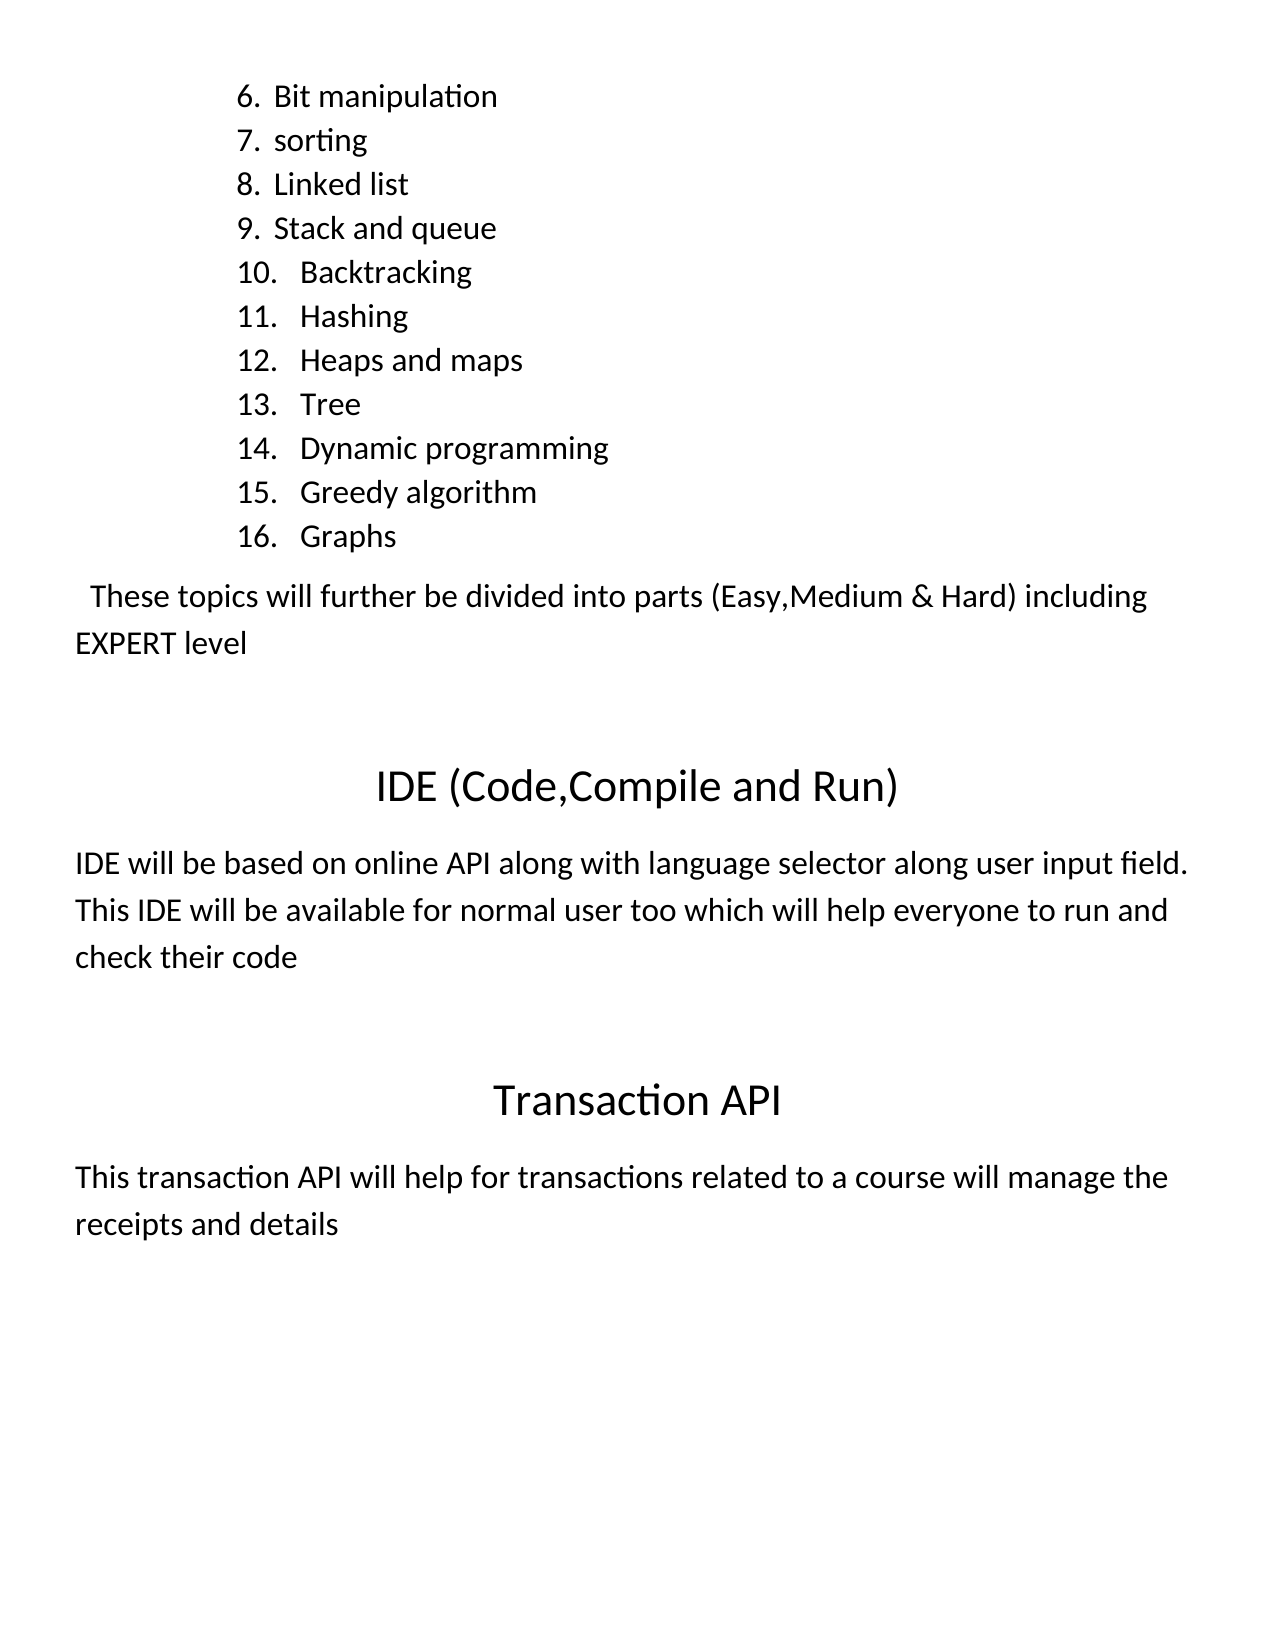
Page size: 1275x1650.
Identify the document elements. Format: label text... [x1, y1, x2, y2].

list Hashing [236, 295, 1200, 336]
list Bit manipulation [236, 75, 1200, 116]
text This transaction API will help for transactions related to a course will manage the receipts and details [75, 1156, 1200, 1244]
list Linked list [236, 163, 1200, 204]
list sorting [236, 119, 1200, 160]
text These topics will further be divided into parts (Easy,Medium & Hard) including EXPERT level [75, 575, 1200, 663]
text Transaction API [75, 1071, 1200, 1127]
list Tree [236, 383, 1200, 423]
list Graphs [236, 514, 1200, 555]
text IDE will be based on online API along with language selector along user input field. This IDE will be available for normal user too which will help everyone to run and check their code [75, 842, 1200, 977]
list Dynamic programming [236, 427, 1200, 467]
text IDE (Code,Compile and Run) [75, 757, 1200, 813]
list Heaps and maps [236, 339, 1200, 379]
list Backtracking [236, 251, 1200, 292]
list Stack and queue [236, 207, 1200, 248]
list Greedy algorithm [236, 471, 1200, 511]
